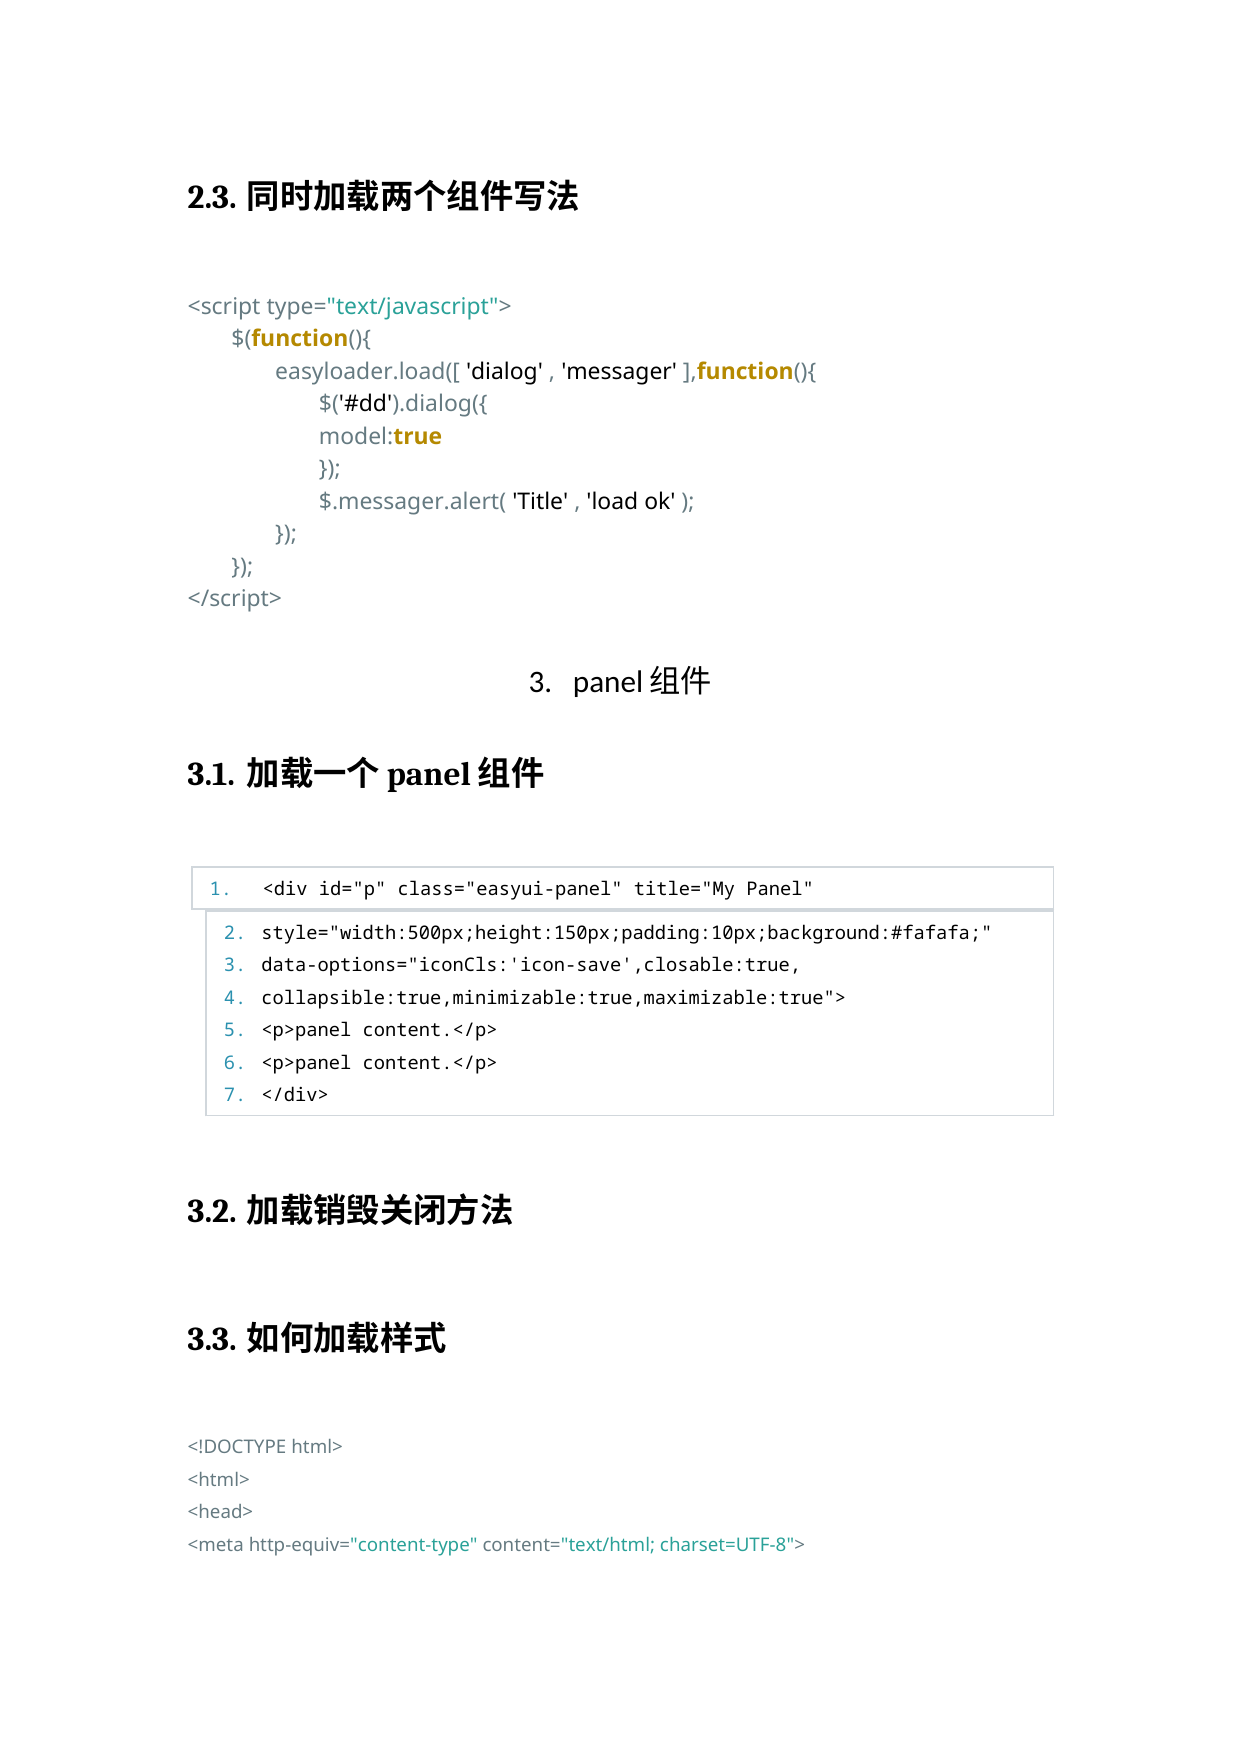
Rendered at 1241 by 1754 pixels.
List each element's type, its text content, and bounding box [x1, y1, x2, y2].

subtitle 如何加载样式 [187, 1303, 1053, 1368]
list <p>panel content.</p> [207, 1040, 1053, 1072]
subtitle 同时加载两个组件写法 [187, 162, 1053, 227]
list <div id="p" class="easyui-panel" title="My Panel" [193, 868, 1053, 908]
text }); [187, 517, 1053, 549]
list collapsible:true,minimizable:true,maximizable:true"> [207, 975, 1053, 1007]
text $('#dd').dialog({ [187, 387, 1053, 419]
list data-options="iconCls:'icon-save',closable:true, [207, 942, 1053, 975]
subtitle 加载一个panel组件 [187, 739, 1053, 804]
text $(function(){ [187, 322, 1053, 354]
text <meta http-equiv="content-type" content="text/html; charset=UTF-8"> [187, 1528, 1053, 1560]
list <p>panel content.</p> [207, 1007, 1053, 1040]
text model:true [187, 419, 1053, 452]
text <html> [187, 1463, 1053, 1495]
text $.messager.alert( 'Title' , 'load ok' ); [187, 484, 1053, 517]
text <!DOCTYPE html> [187, 1430, 1053, 1463]
text <script type="text/javascript"> [187, 289, 1053, 322]
subtitle panel组件 [187, 647, 1053, 712]
subtitle 加载销毁关闭方法 [187, 1176, 1053, 1241]
text </script> [187, 582, 1053, 614]
text easyloader.load([ 'dialog' , 'messager' ],function(){ [187, 354, 1053, 387]
list </div> [207, 1072, 1053, 1115]
text }); [187, 452, 1053, 484]
list style="width:500px;height:150px;padding:10px;background:#fafafa;" [207, 912, 1053, 942]
text }); [187, 549, 1053, 582]
text <head> [187, 1495, 1053, 1528]
